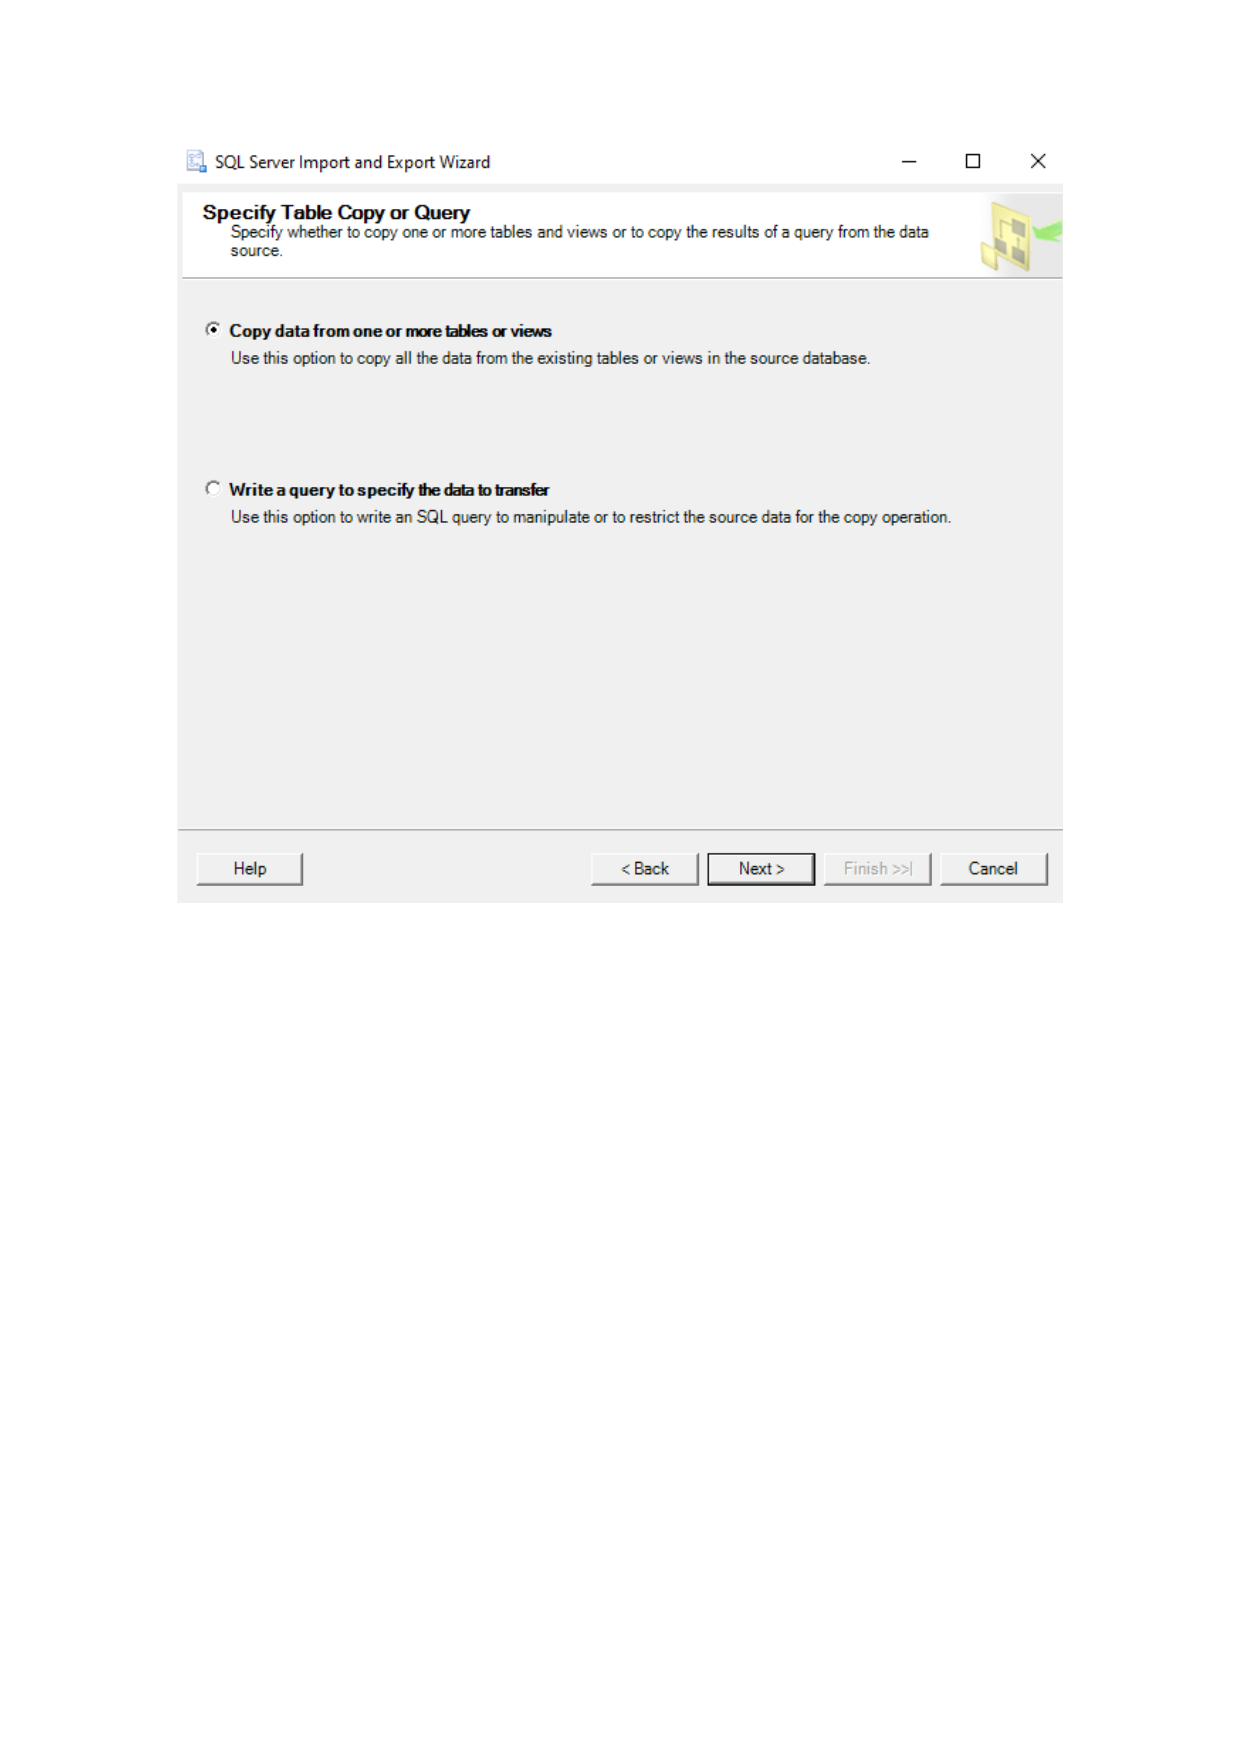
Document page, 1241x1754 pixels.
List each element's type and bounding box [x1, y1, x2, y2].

picture [177, 147, 1063, 903]
